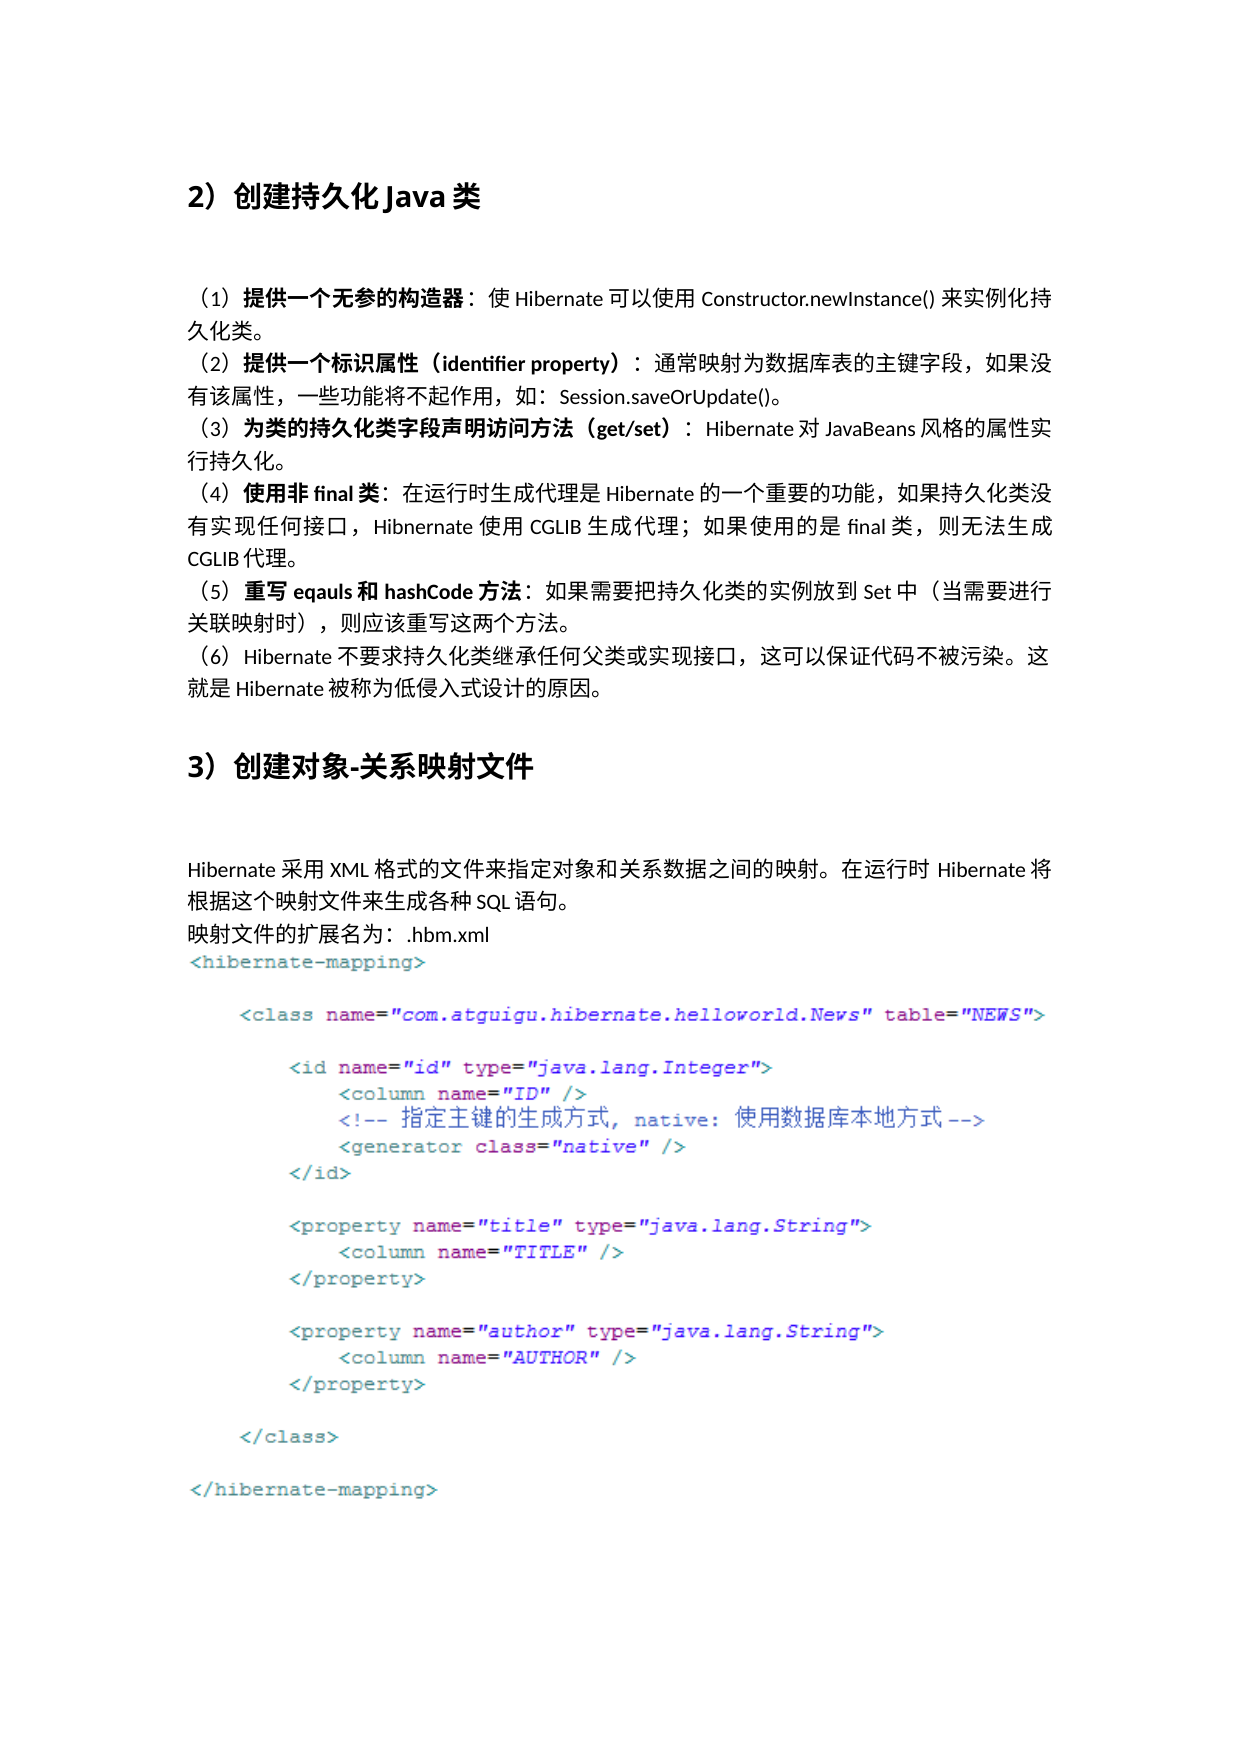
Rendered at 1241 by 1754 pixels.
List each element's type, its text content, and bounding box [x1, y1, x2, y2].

subtitle 3）创建对象-关系映射文件 [187, 732, 1053, 797]
text （5）重写eqauls和hashCode方法：如果需要把持久化类的实例放到Set中（当需要进行关联映射时），则应该重写这两个方法。 [187, 573, 1053, 638]
text Hibernate采用XML格式的文件来指定对象和关系数据之间的映射。在运行时Hibernate将根据这个映射文件来生成各种SQL语句。 [187, 851, 1053, 916]
picture [187, 948, 1053, 1505]
text （4）使用非final类：在运行时生成代理是Hibernate的一个重要的功能，如果持久化类没有实现任何接口，Hibnernate使用CGLIB生成代理；如果使用的是final类，则无法生成CGLIB代理。 [187, 476, 1053, 573]
text （1）提供一个无参的构造器：使Hibernate可以使用Constructor.newInstance() 来实例化持久化类。 [187, 281, 1053, 346]
text （3）为类的持久化类字段声明访问方法（get/set）：Hibernate对JavaBeans风格的属性实行持久化。 [187, 411, 1053, 476]
text 映射文件的扩展名为：.hbm.xml [187, 916, 1053, 948]
subtitle 2）创建持久化Java类 [187, 162, 1053, 227]
text （6）Hibernate不要求持久化类继承任何父类或实现接口，这可以保证代码不被污染。这就是Hibernate被称为低侵入式设计的原因。 [187, 638, 1053, 703]
text （2）提供一个标识属性（identifier property）：通常映射为数据库表的主键字段，如果没有该属性，一些功能将不起作用，如：Session.saveOrUpdate()。 [187, 346, 1053, 411]
